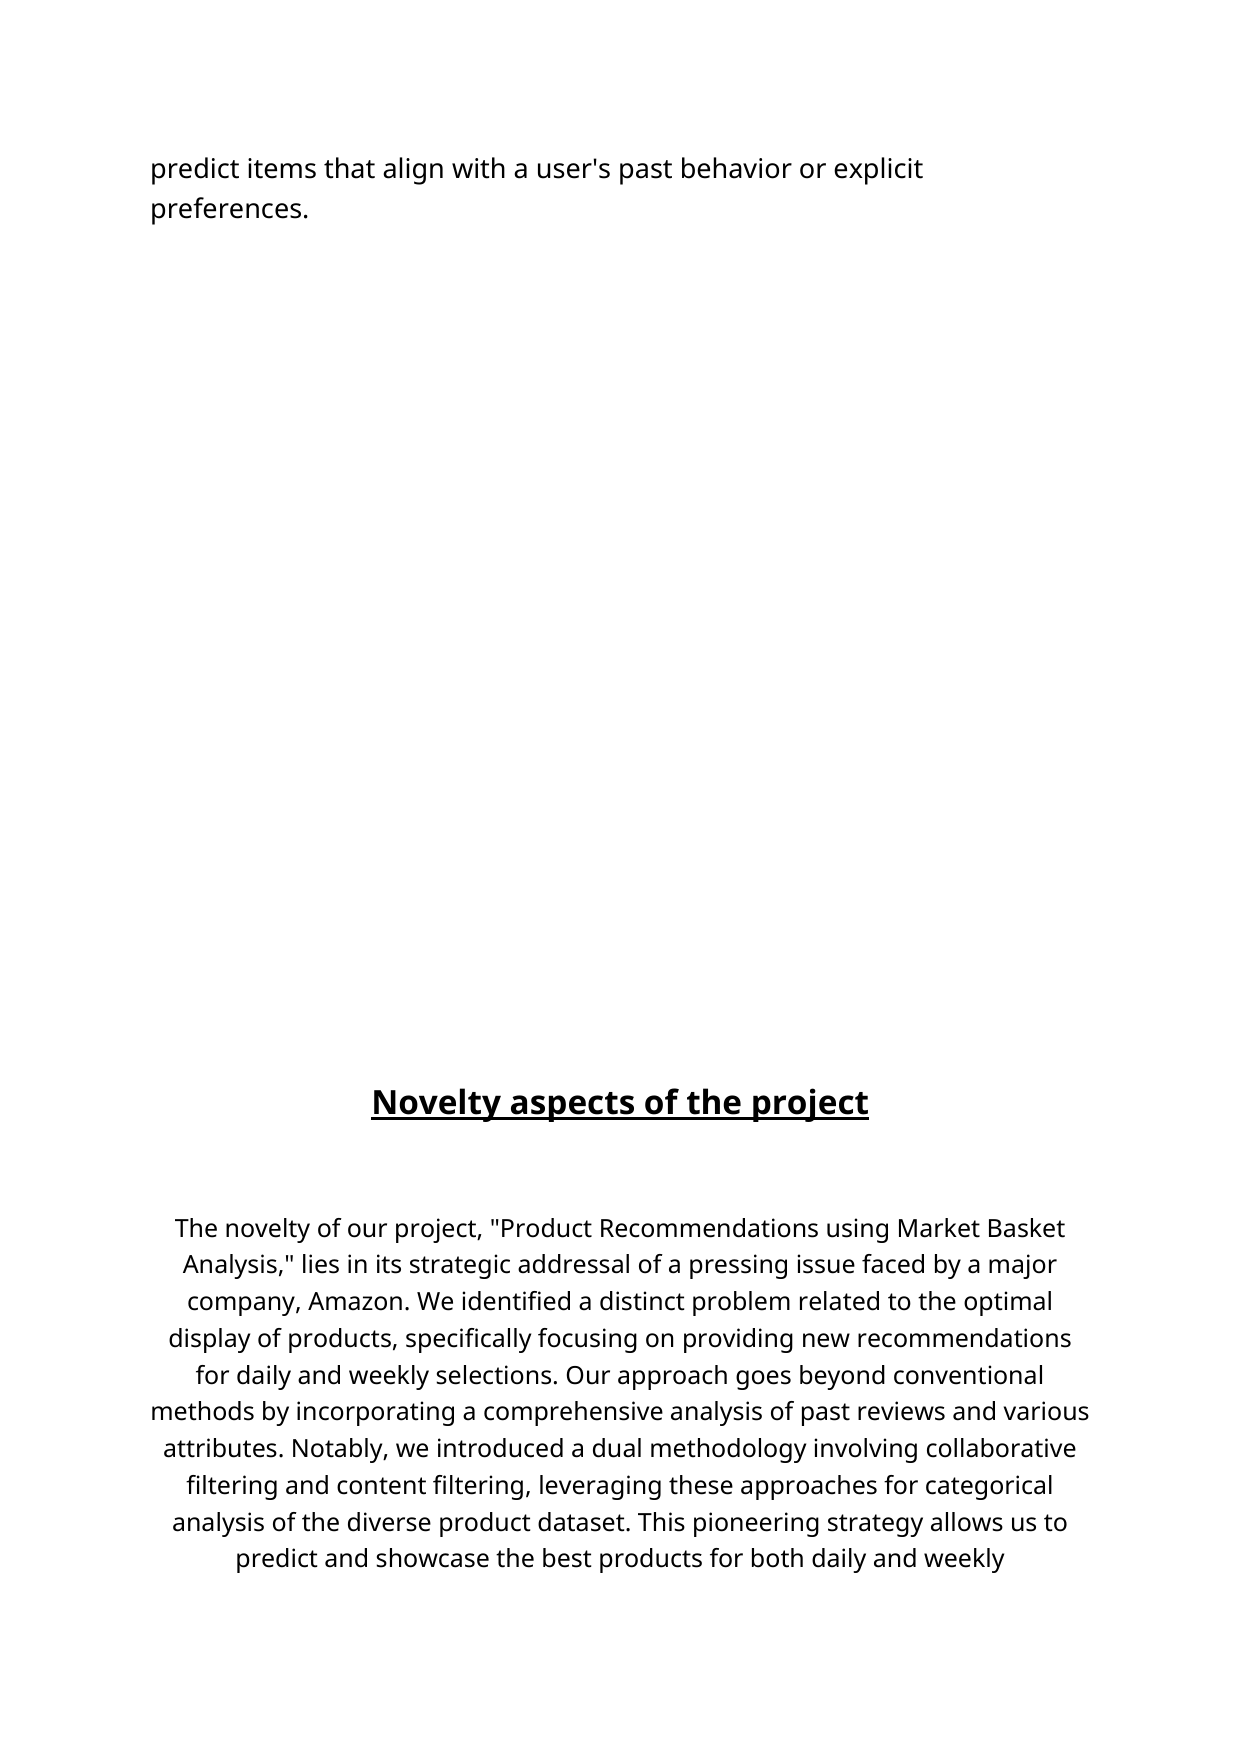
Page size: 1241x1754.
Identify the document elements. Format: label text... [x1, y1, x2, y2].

text Novelty aspects of the project [150, 1079, 1090, 1124]
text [150, 150, 1090, 227]
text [150, 1210, 1090, 1575]
